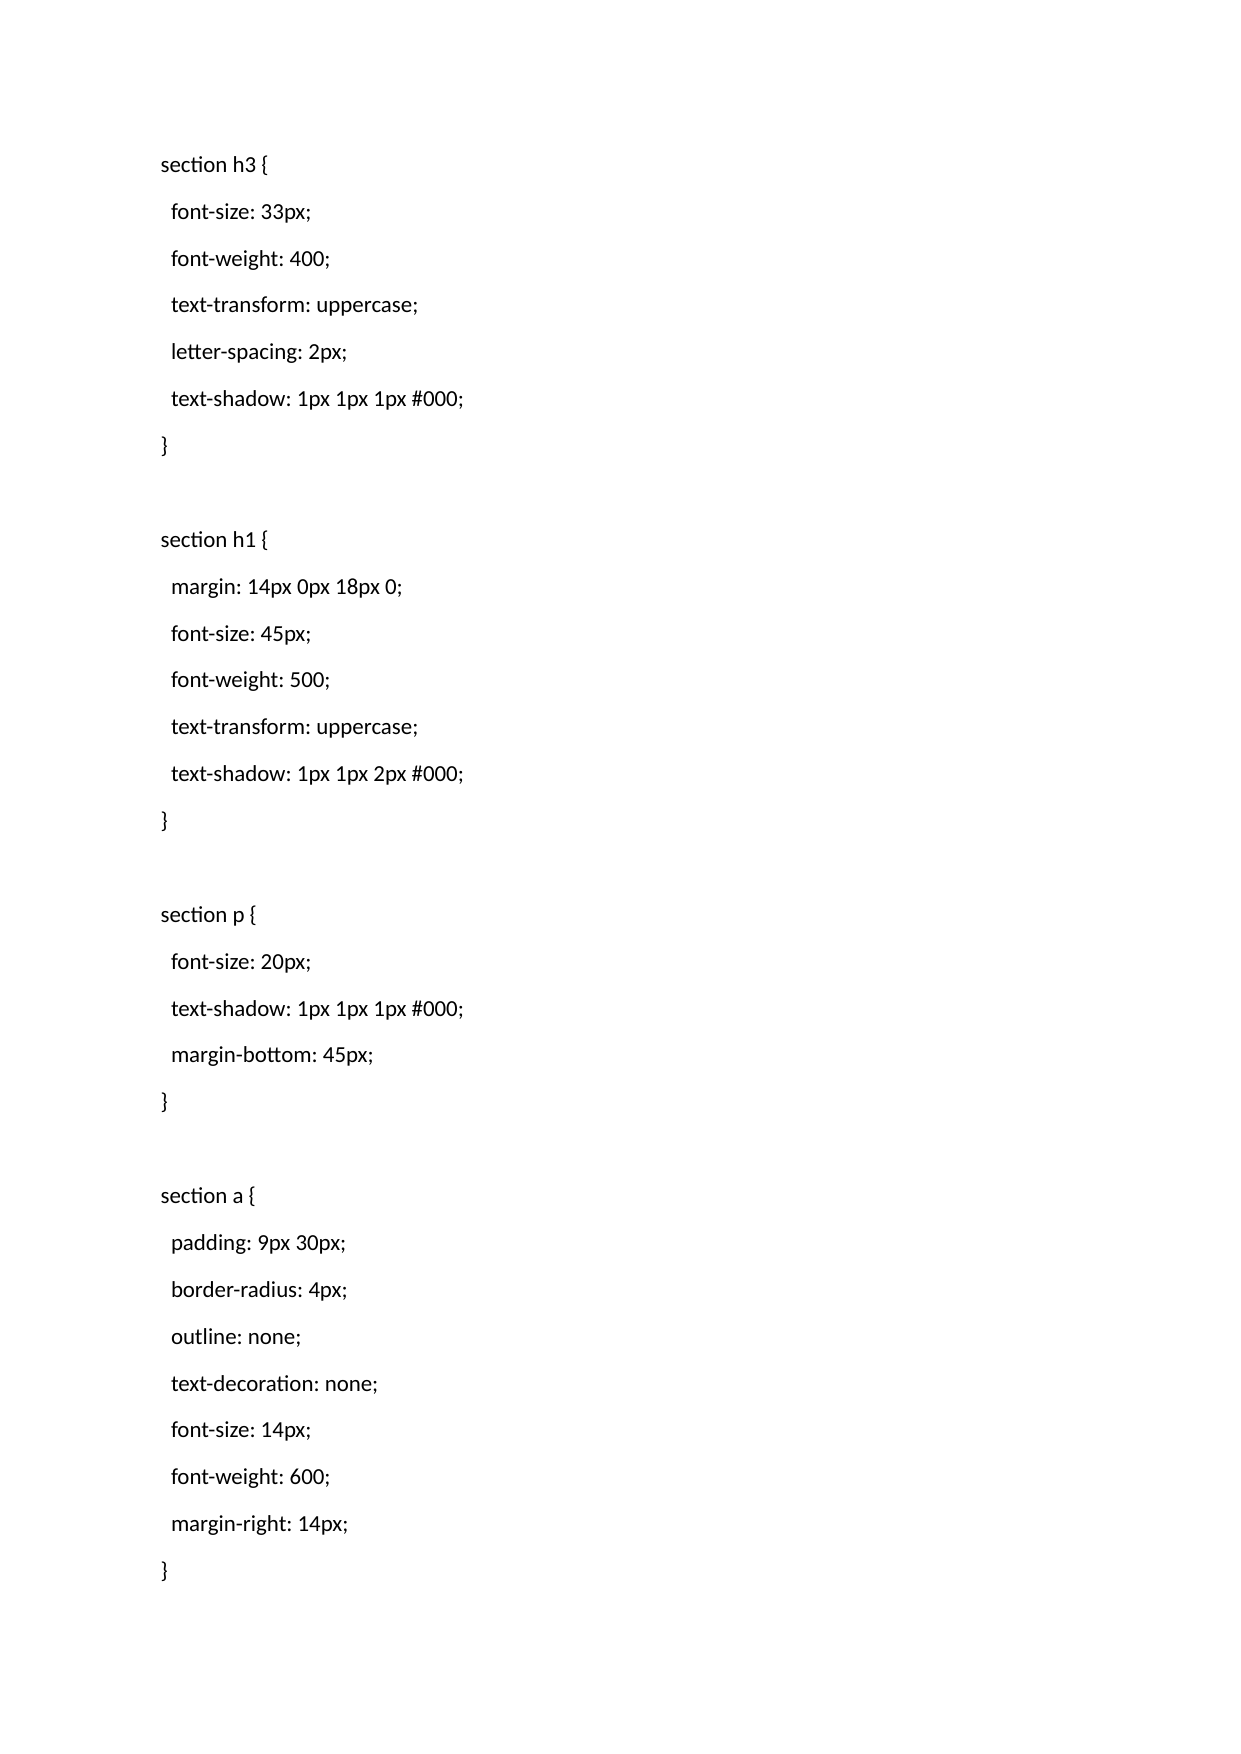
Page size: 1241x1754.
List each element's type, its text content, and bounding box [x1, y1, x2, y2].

text text-shadow: 1px 1px 1px #000; [150, 384, 1090, 412]
text font-size: 45px; [150, 619, 1090, 647]
text section a { [150, 1181, 1090, 1209]
text } [150, 431, 1090, 459]
text letter-spacing: 2px; [150, 337, 1090, 366]
text section h1 { [150, 525, 1090, 553]
text text-decoration: none; [150, 1369, 1090, 1397]
text font-weight: 600; [150, 1462, 1090, 1491]
text text-transform: uppercase; [150, 712, 1090, 741]
text font-weight: 400; [150, 244, 1090, 272]
text } [150, 1087, 1090, 1116]
text section h3 { [150, 150, 1090, 178]
text margin-right: 14px; [150, 1509, 1090, 1537]
text } [150, 1556, 1090, 1584]
text text-shadow: 1px 1px 2px #000; [150, 759, 1090, 787]
text border-radius: 4px; [150, 1275, 1090, 1303]
text font-size: 20px; [150, 947, 1090, 975]
text text-shadow: 1px 1px 1px #000; [150, 994, 1090, 1022]
text } [150, 806, 1090, 834]
text text-transform: uppercase; [150, 291, 1090, 319]
text outline: none; [150, 1322, 1090, 1350]
text font-size: 14px; [150, 1416, 1090, 1444]
text font-size: 33px; [150, 197, 1090, 225]
text section p { [150, 900, 1090, 928]
text padding: 9px 30px; [150, 1228, 1090, 1256]
text margin-bottom: 45px; [150, 1041, 1090, 1069]
text margin: 14px 0px 18px 0; [150, 572, 1090, 600]
text font-weight: 500; [150, 666, 1090, 694]
